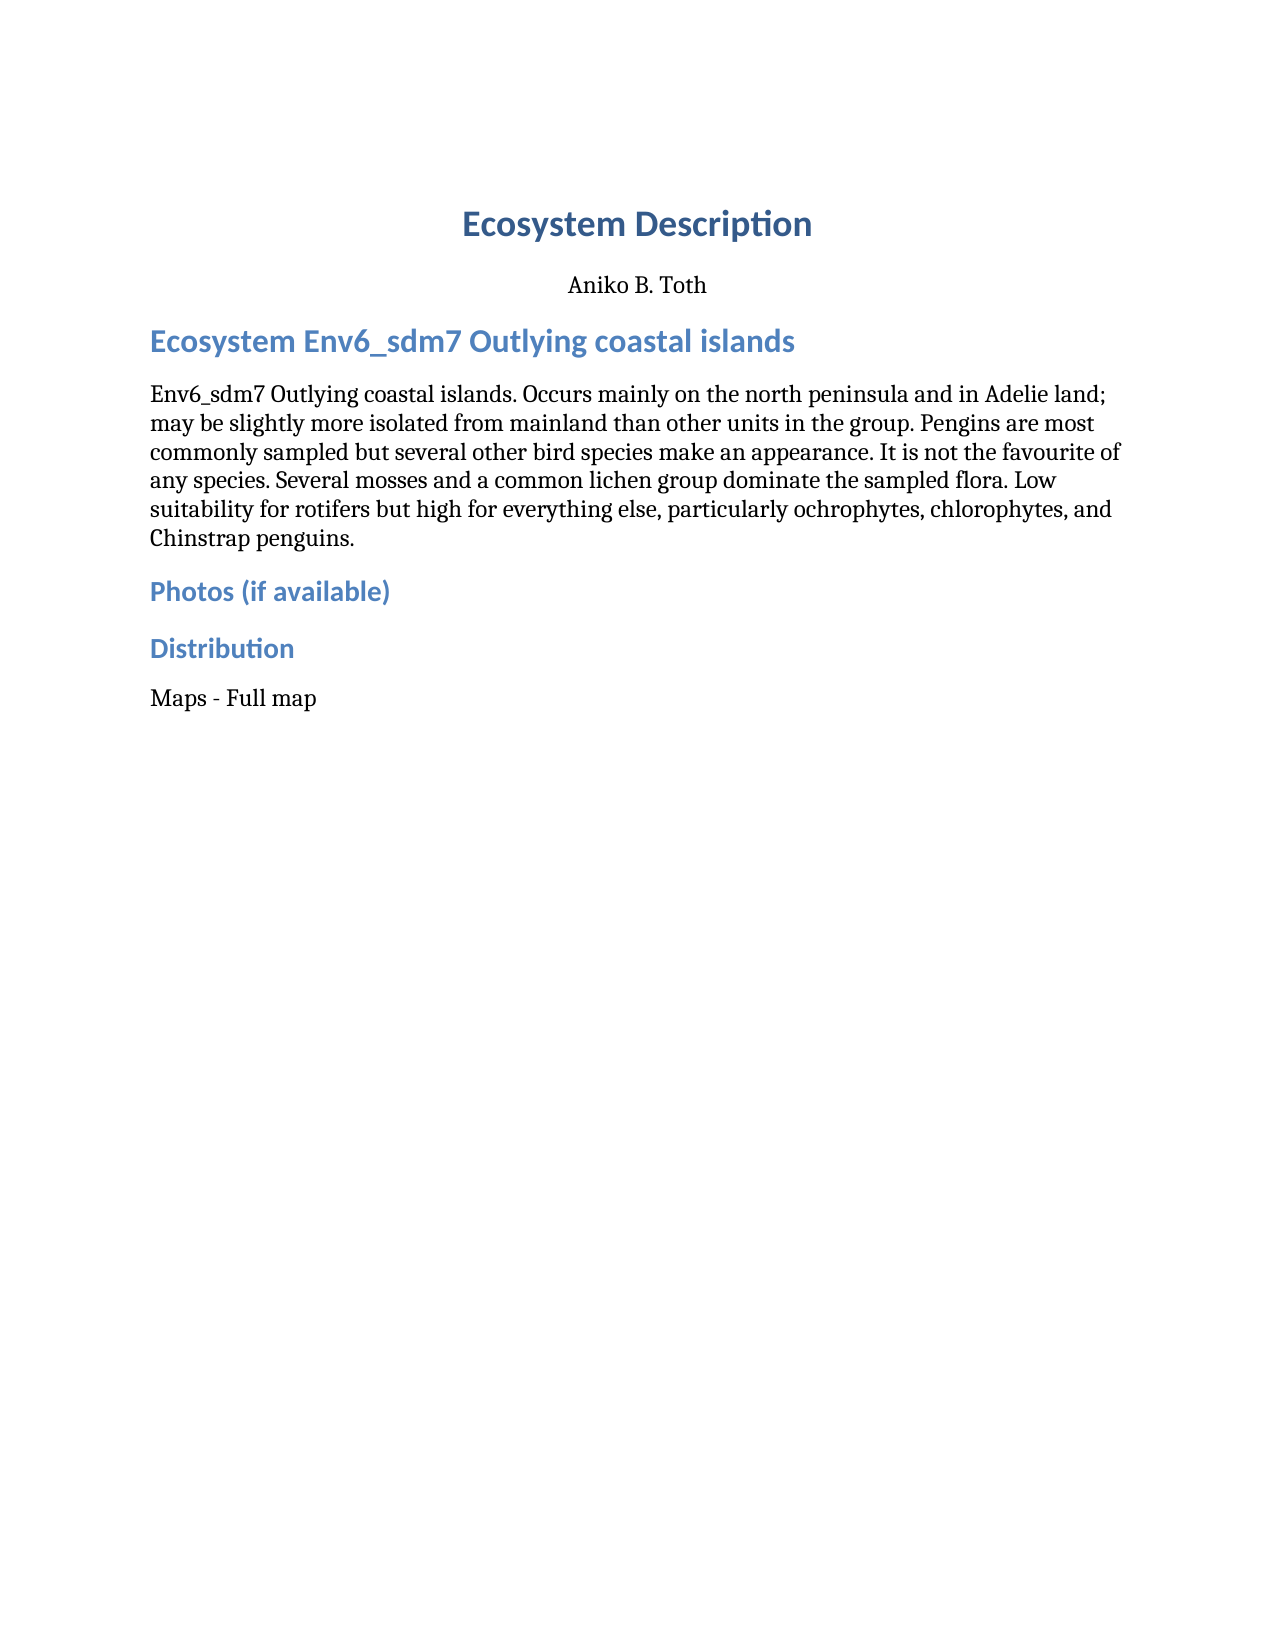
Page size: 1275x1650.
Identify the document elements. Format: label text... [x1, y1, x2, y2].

text Env6_sdm7 Outlying coastal islands. Occurs mainly on the north peninsula and in Adelie land; may be slightly more isolated from mainland than other units in the group. Pengins are most commonly sampled but several other bird species make an appearance. It is not the favourite of any species. Several mosses and a common lichen group dominate the sampled flora. Low suitability for rotifers but high for everything else, particularly ochrophytes, chlorophytes, and Chinstrap penguins. [150, 380, 1125, 552]
text Aniko B. Toth [150, 271, 1125, 299]
text Maps - Full map [150, 684, 1125, 713]
title Ecosystem Description [150, 200, 1125, 246]
subtitle Distribution [150, 630, 1125, 665]
subtitle Photos (if available) [150, 573, 1125, 609]
subtitle Ecosystem Env6_sdm7 Outlying coastal islands [150, 320, 1125, 361]
